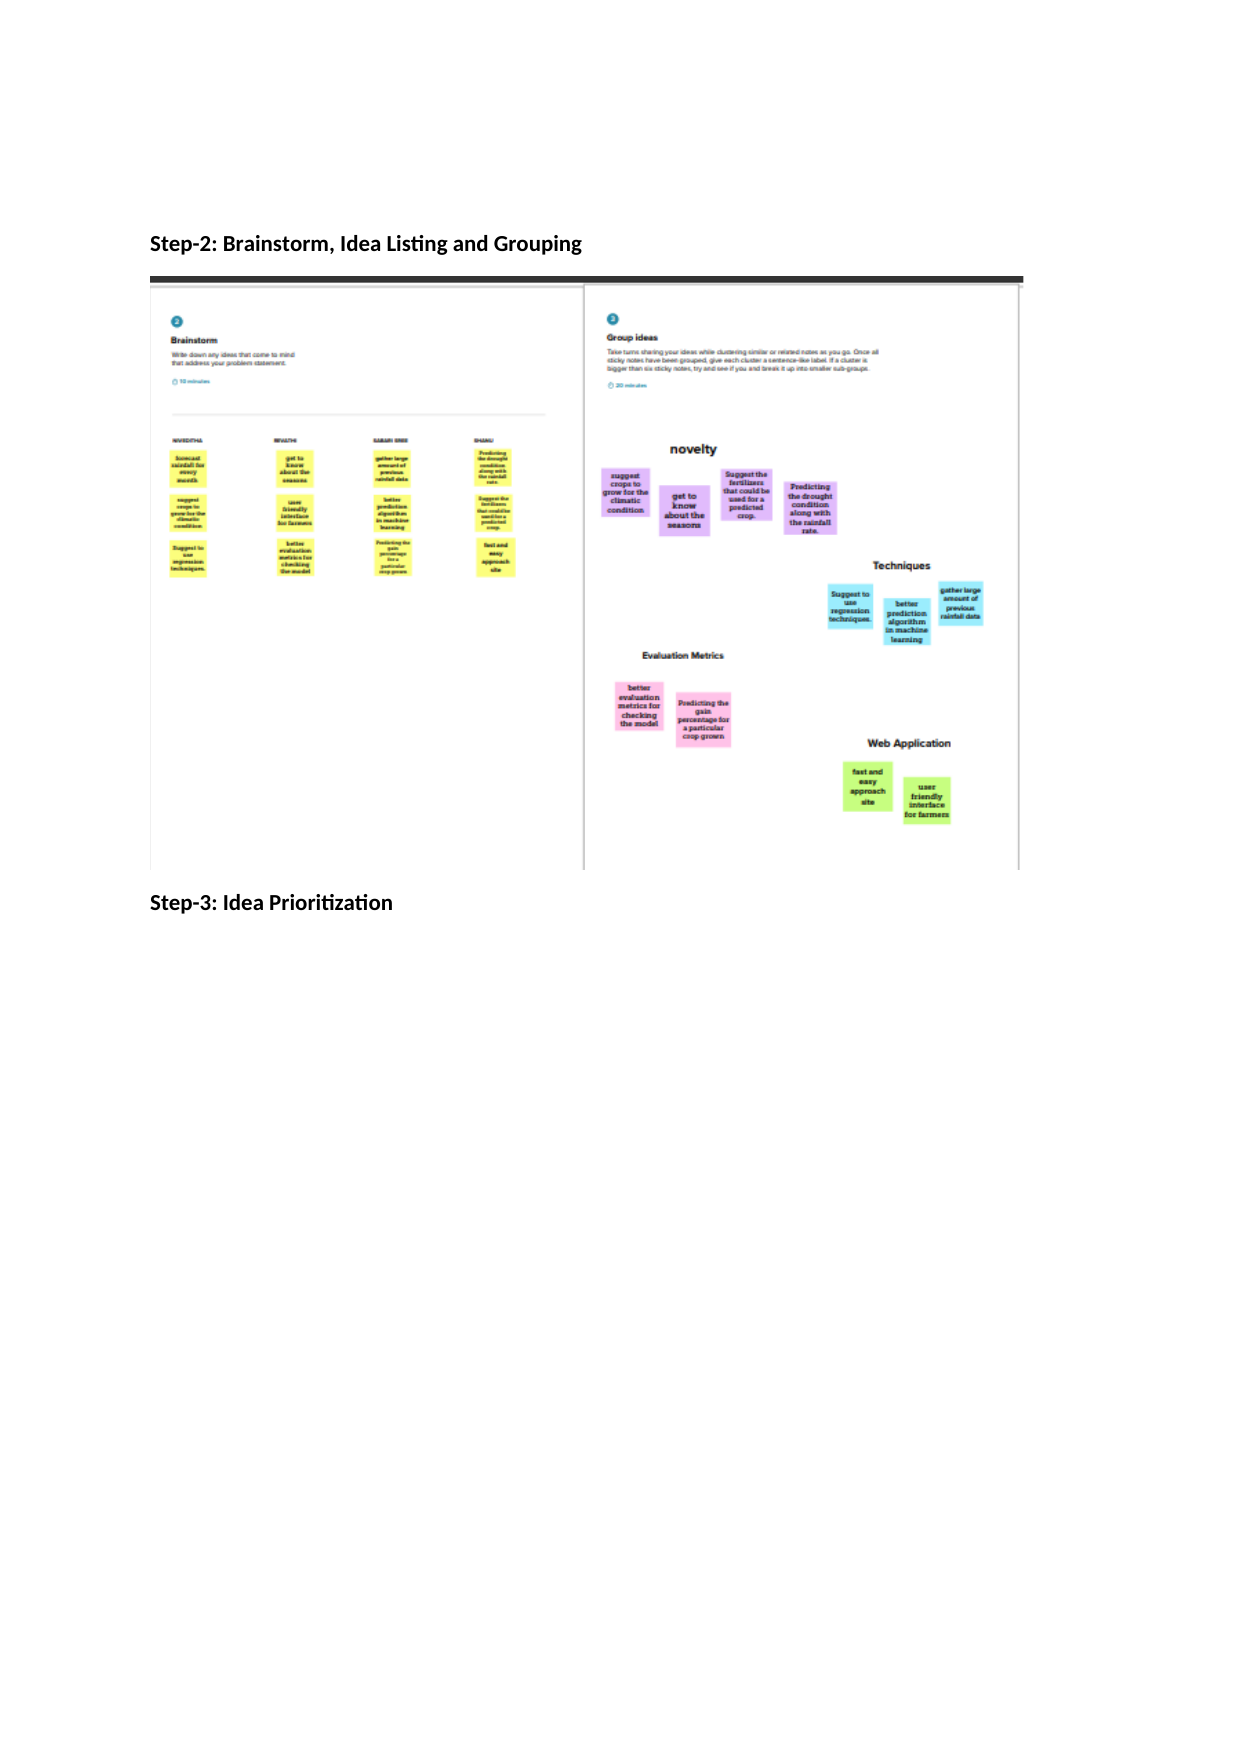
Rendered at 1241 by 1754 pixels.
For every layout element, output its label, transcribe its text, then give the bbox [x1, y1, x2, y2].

picture [150, 276, 1024, 870]
text Step-2: Brainstorm, Idea Listing and Grouping [150, 229, 1090, 257]
text Step-3: Idea Prioritization [150, 888, 1090, 917]
